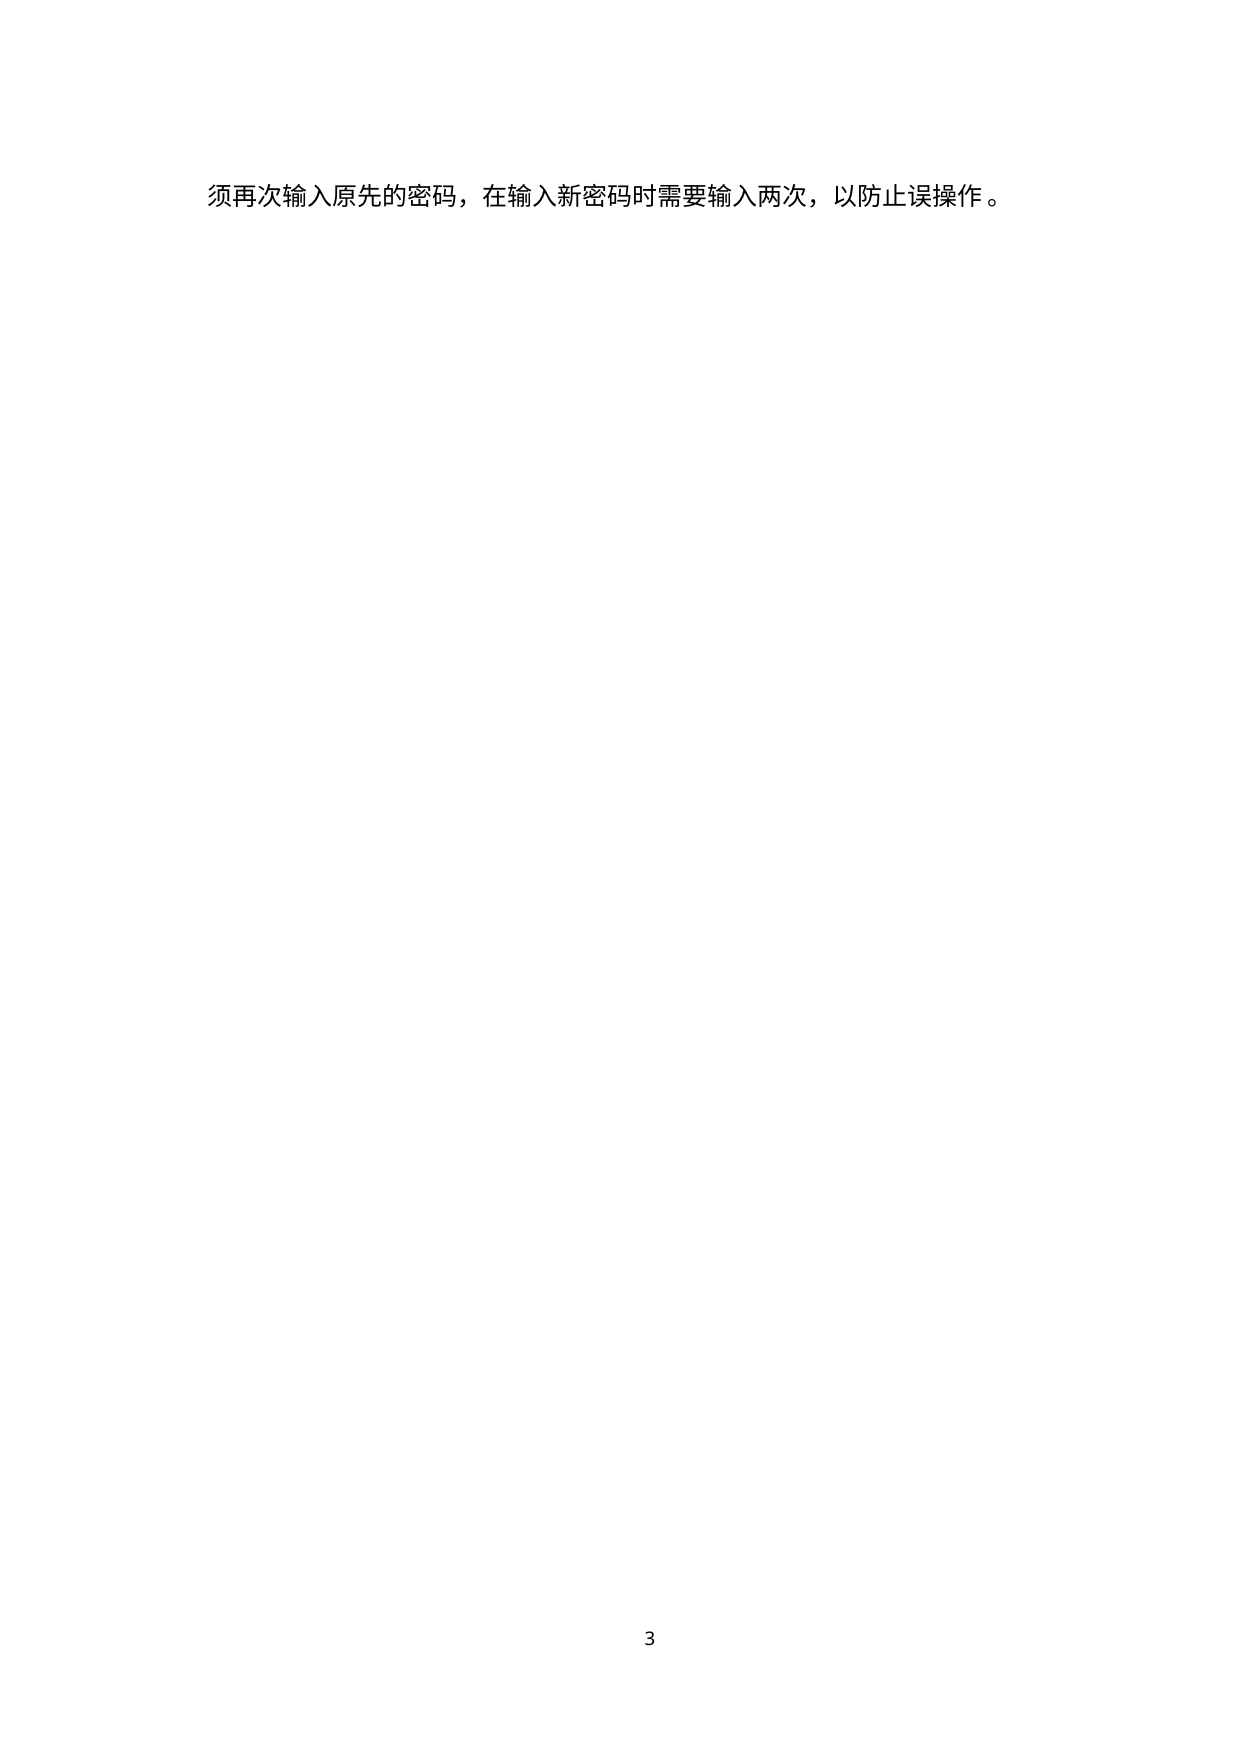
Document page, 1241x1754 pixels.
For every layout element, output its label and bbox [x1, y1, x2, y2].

text [207, 162, 1092, 227]
